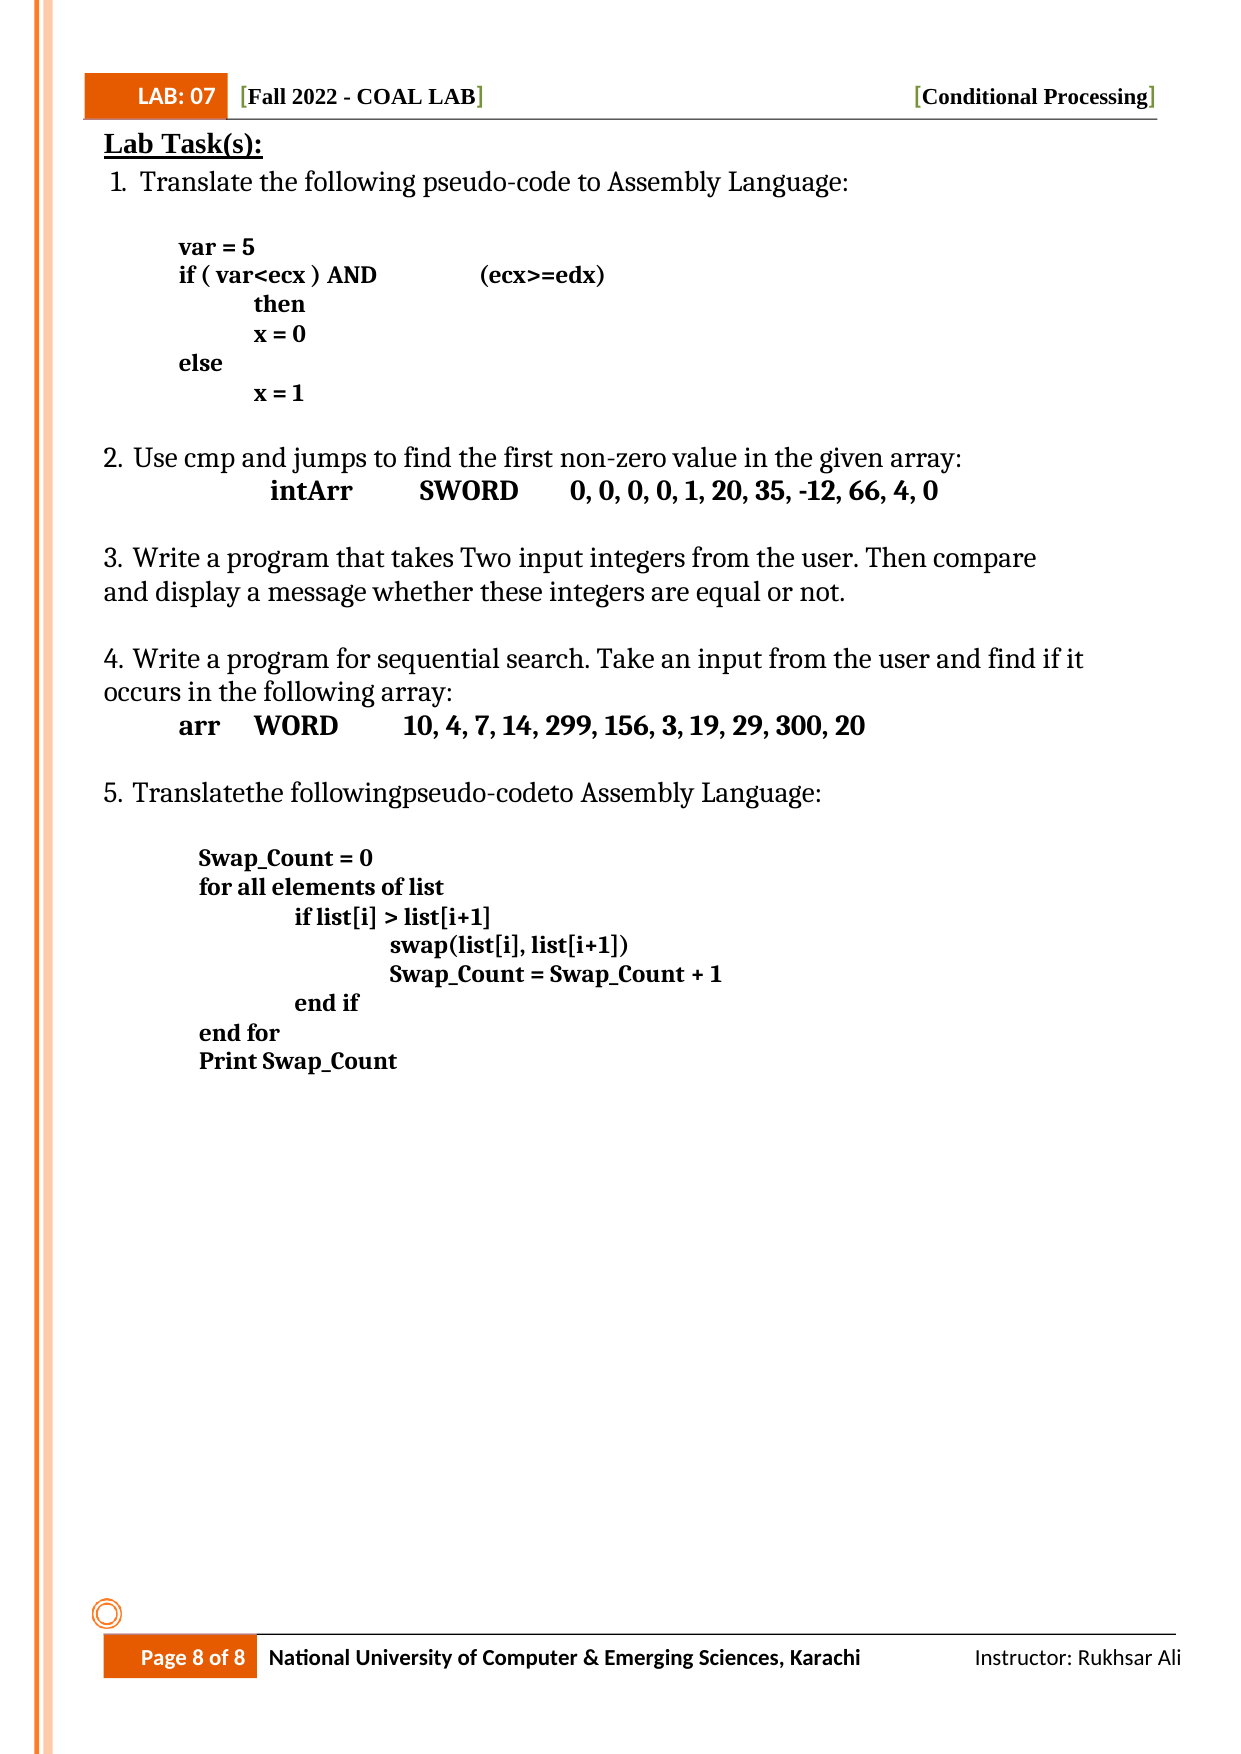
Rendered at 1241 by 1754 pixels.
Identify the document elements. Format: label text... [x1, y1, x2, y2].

subtitle end if [294, 988, 1182, 1018]
list Write a program for sequential search. Take an input from the user and find if it occurs in the following array: [103, 642, 1121, 709]
text Lab Task(s): [103, 118, 1182, 160]
text National University of Computer & Emerging Sciences, Karachi Instructor: Rukhsar Ali [269, 1643, 1182, 1671]
text else [178, 348, 1182, 378]
subtitle var = 5 [178, 232, 1182, 261]
text if ( var<ecx ) AND (ecx>=edx) then [178, 261, 608, 319]
subtitle arr WORD 10, 4, 7, 14, 299, 156, 3, 19, 29, 300, 20 [178, 709, 1182, 743]
text end for [199, 1018, 1182, 1047]
subtitle Write a program that takes Two input integers from the user. Then compare and display a message whether these integers are equal or not. [103, 541, 1075, 608]
text x = 1 [253, 378, 1182, 407]
picture [92, 1598, 122, 1629]
list Use cmp and jumps to find the first non-zero value in the given array: [103, 441, 1182, 474]
text for all elements of list [199, 872, 1182, 902]
subtitle Swap_Count = 0 [199, 843, 1182, 872]
subtitle x = 0 [253, 319, 1182, 348]
subtitle Print Swap_Count [199, 1047, 1182, 1076]
subtitle intArr SWORD 0, 0, 0, 0, 1, 20, 35, -12, 66, 4, 0 [71, 474, 1137, 508]
subtitle Translatethe followingpseudo-codeto Assembly Language: [103, 776, 1182, 810]
subtitle if list[i] > list[i+1] [294, 902, 1182, 931]
text swap(list[i], list[i+1]) Swap_Count = Swap_Count + 1 [390, 931, 733, 988]
text [Fall 2022 - COAL LAB] [Conditional Processing] [239, 81, 1182, 111]
subtitle Translate the following pseudo-code to Assembly Language: [111, 165, 1182, 199]
